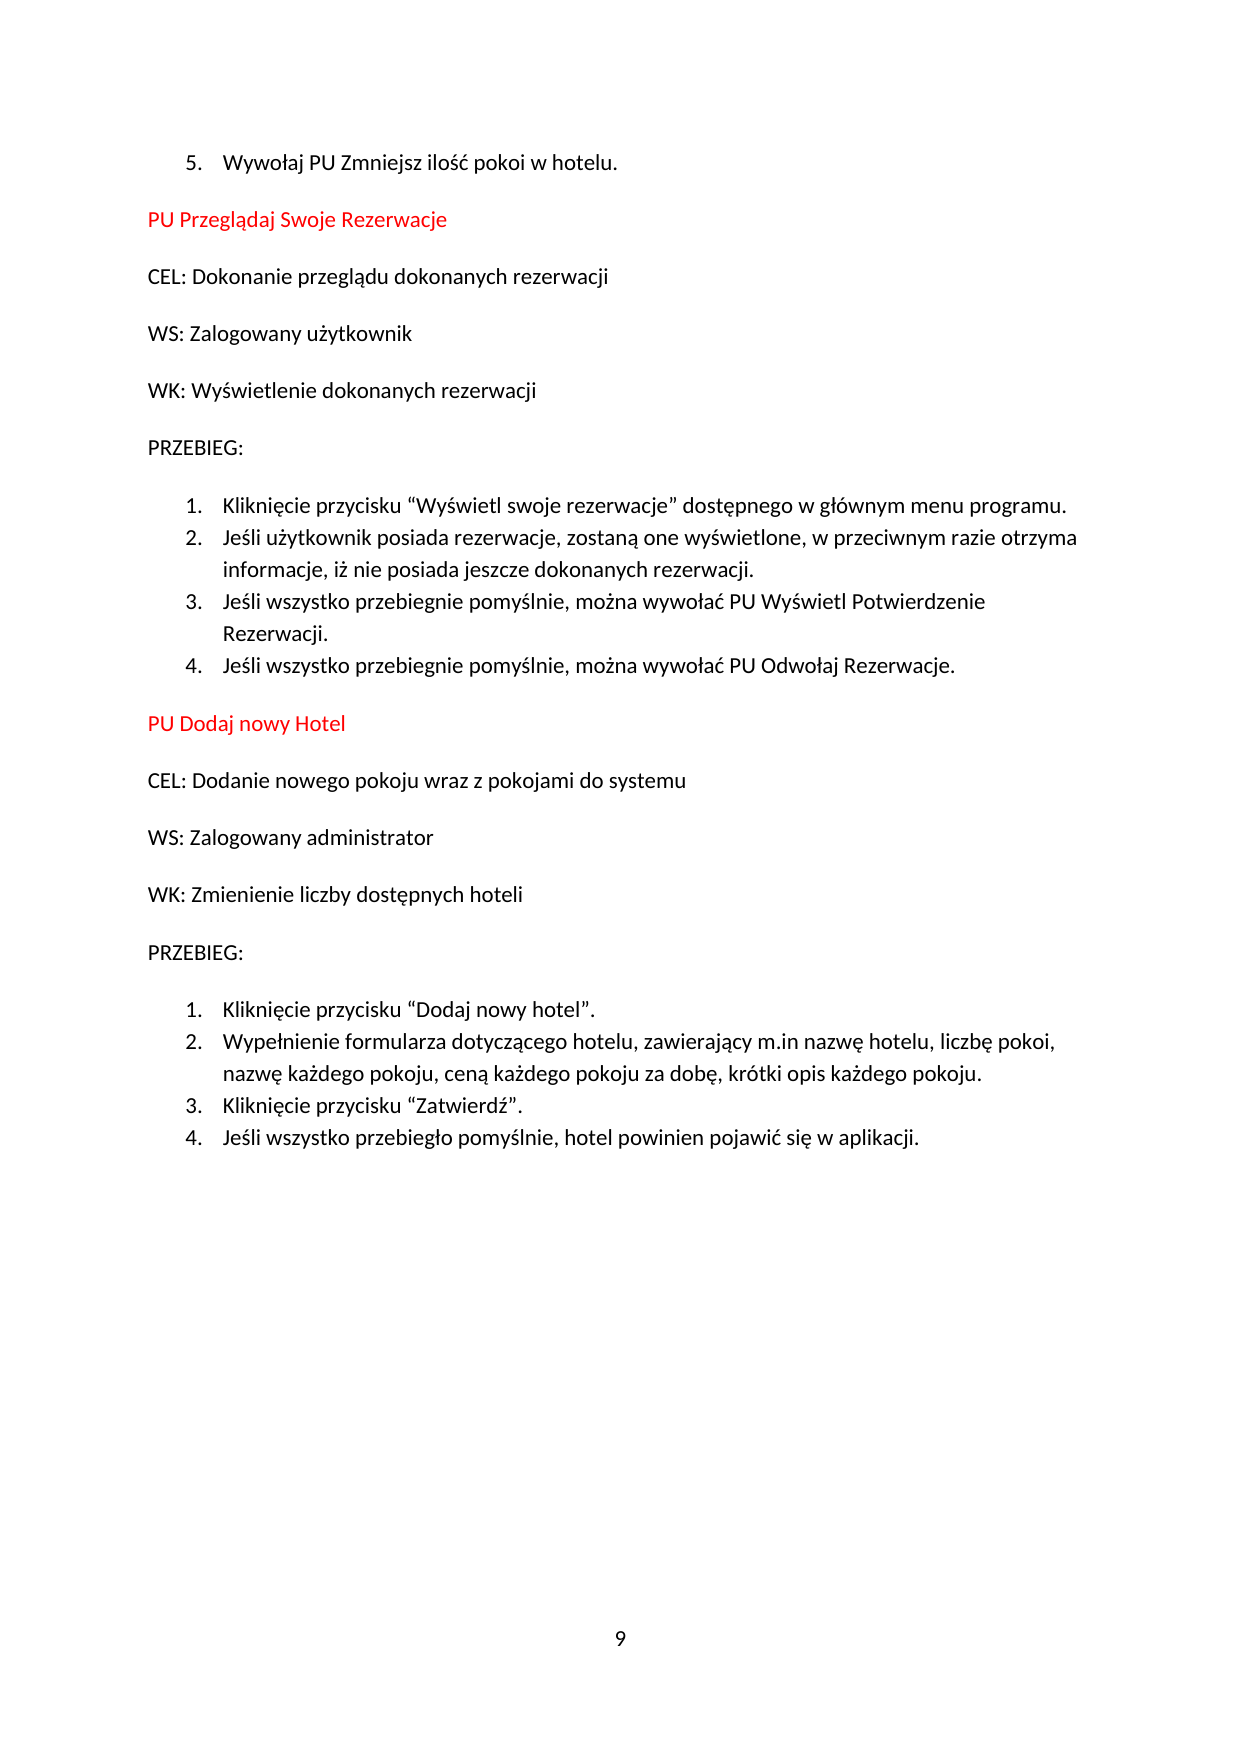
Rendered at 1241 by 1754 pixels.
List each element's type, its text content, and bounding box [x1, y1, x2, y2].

list Jeśli wszystko przebiegnie pomyślnie, można wywołać PU Wyświetl Potwierdzenie Rezerwacji. [185, 587, 1093, 647]
text PRZEBIEG: [148, 938, 1093, 966]
list Jeśli wszystko przebiegło pomyślnie, hotel powinien pojawić się w aplikacji. [185, 1123, 1093, 1152]
text WS: Zalogowany użytkownik [148, 319, 1093, 347]
text WK: Zmienienie liczby dostępnych hoteli [148, 880, 1093, 908]
list Wywołaj PU Zmniejsz ilość pokoi w hotelu. [185, 148, 1093, 176]
text PU Przeglądaj Swoje Rezerwacje [148, 205, 1093, 233]
list Jeśli użytkownik posiada rezerwacje, zostaną one wyświetlone, w przeciwnym razie otrzyma informacje, iż nie posiada jeszcze dokonanych rezerwacji. [185, 523, 1093, 583]
list Kliknięcie przycisku “Zatwierdź”. [185, 1091, 1093, 1119]
text WS: Zalogowany administrator [148, 823, 1093, 851]
text WK: Wyświetlenie dokonanych rezerwacji [148, 376, 1093, 404]
text PRZEBIEG: [148, 433, 1093, 462]
list Kliknięcie przycisku “Wyświetl swoje rezerwacje” dostępnego w głównym menu programu. [185, 491, 1093, 519]
list Jeśli wszystko przebiegnie pomyślnie, można wywołać PU Odwołaj Rezerwacje. [185, 652, 1093, 680]
list Kliknięcie przycisku “Dodaj nowy hotel”. [185, 995, 1093, 1023]
list Wypełnienie formularza dotyczącego hotelu, zawierający m.in nazwę hotelu, liczbę pokoi, nazwę każdego pokoju, ceną każdego pokoju za dobę, krótki opis każdego pokoju. [185, 1027, 1093, 1087]
text CEL: Dodanie nowego pokoju wraz z pokojami do systemu [148, 766, 1093, 794]
text CEL: Dokonanie przeglądu dokonanych rezerwacji [148, 262, 1093, 290]
text PU Dodaj nowy Hotel [148, 709, 1093, 737]
